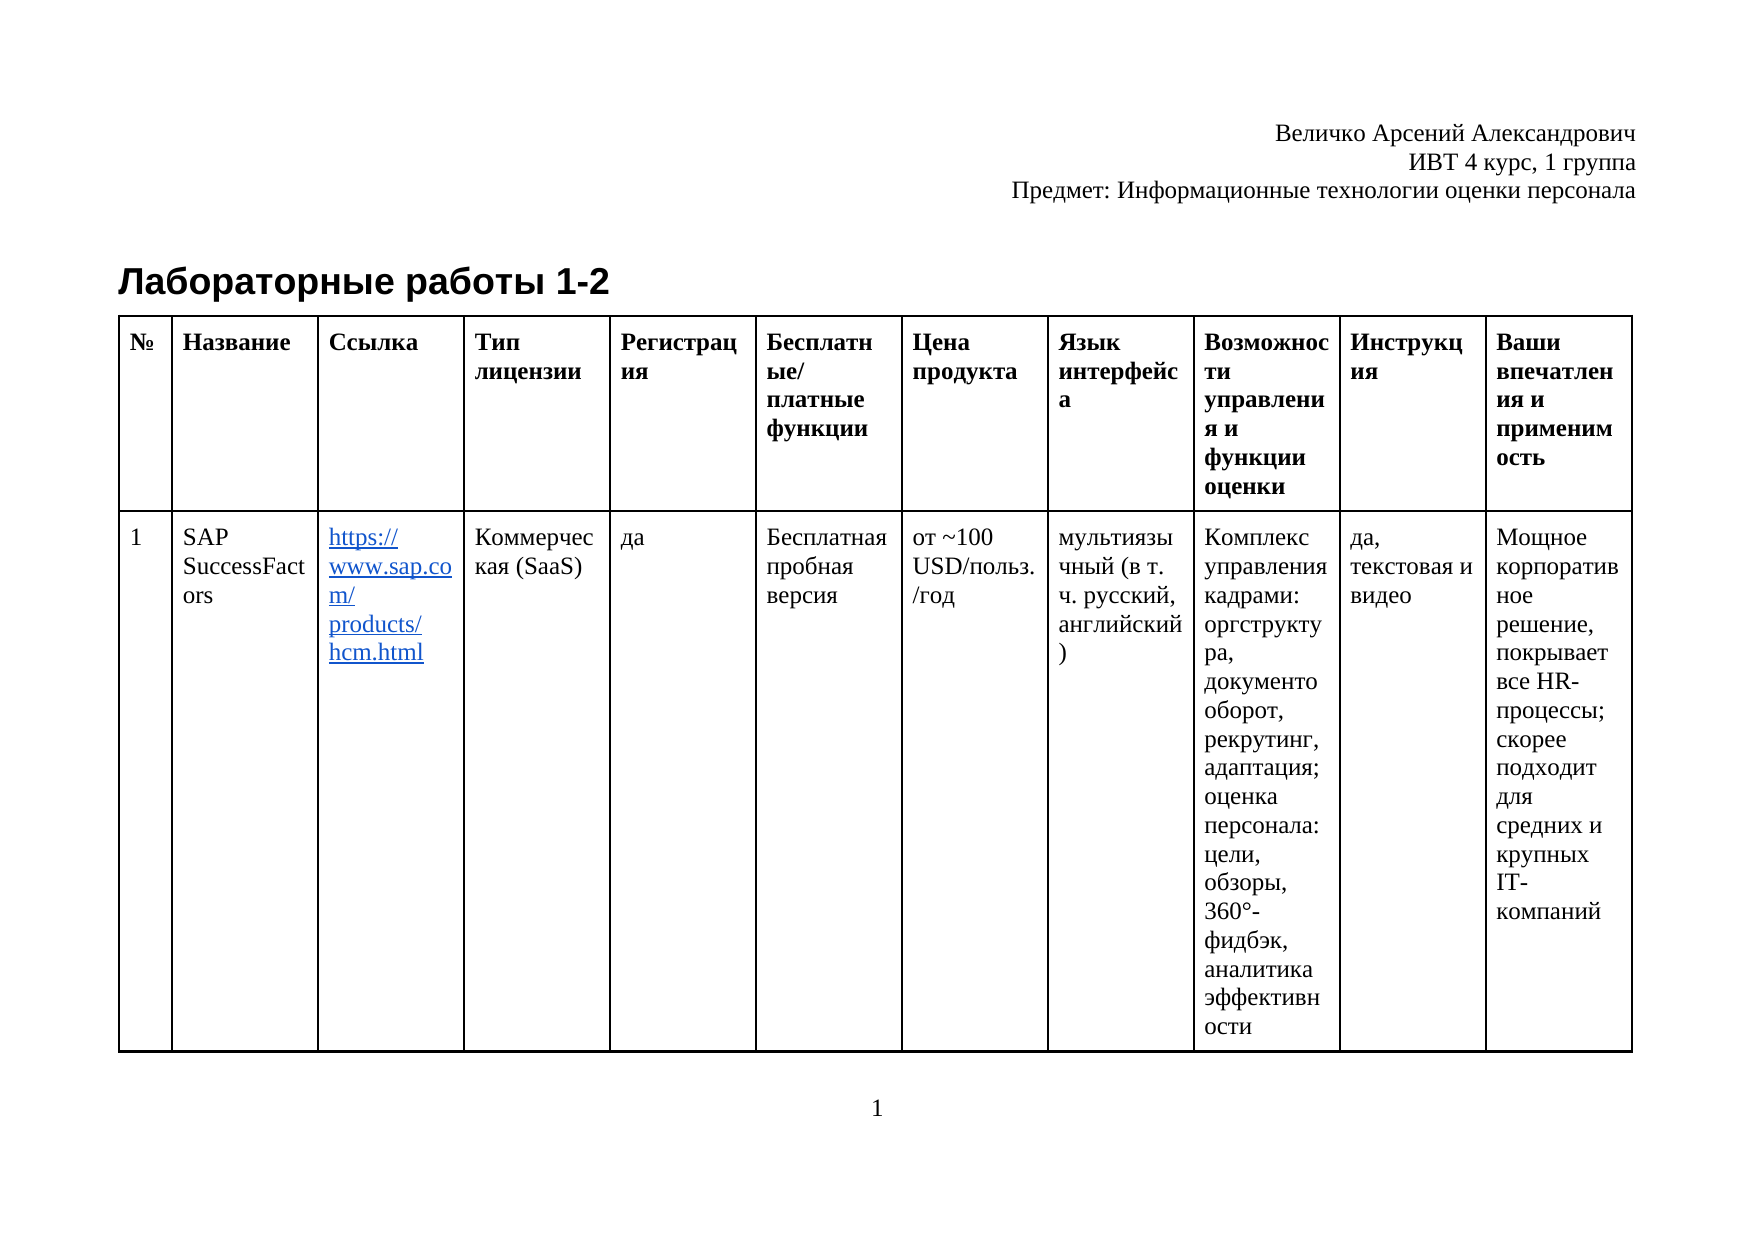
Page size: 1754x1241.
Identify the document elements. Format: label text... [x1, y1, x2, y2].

table_header Название [173, 317, 317, 510]
table_cell от ~100 USD/польз./год [903, 512, 1047, 1050]
table_cell да, текстовая и видео [1341, 512, 1485, 1050]
table_header Инструкция [1341, 317, 1485, 510]
table_header Бесплатные/платные функции [757, 317, 901, 510]
table_cell Бесплатная пробная версия [757, 512, 901, 1050]
table_header Возможности управления и функции оценки [1195, 317, 1339, 510]
table_cell 1 [120, 512, 171, 1050]
table_header № [120, 317, 171, 510]
table_cell Коммерческая (SaaS) [465, 512, 609, 1050]
table_header Тип лицензии [465, 317, 609, 510]
table_cell SAP SuccessFactors [173, 512, 317, 1050]
table_cell Мощное корпоративное решение, покрывает все HR-процессы; скорее подходит для средних и крупных IT-компаний [1487, 512, 1631, 1050]
table_header Язык интерфейса [1049, 317, 1193, 510]
table_header Цена продукта [903, 317, 1047, 510]
table_cell Комплекс управления кадрами: оргструктура, документооборот, рекрутинг, адаптация; оценка персонала: цели, обзоры, 360°-фидбэк, аналитика эффективности [1195, 512, 1339, 1050]
table_header Ваши впечатления и применимость [1487, 317, 1631, 510]
table_header Регистрация [611, 317, 755, 510]
table_cell мультиязычный (в т. ч. русский, английский) [1049, 512, 1193, 1050]
table_cell да [611, 512, 755, 1050]
table_cell https://www.sap.com/products/hcm.html [319, 512, 463, 1050]
table_header Ссылка [319, 317, 463, 510]
subtitle Лабораторные работы 1-2 [118, 259, 1636, 302]
